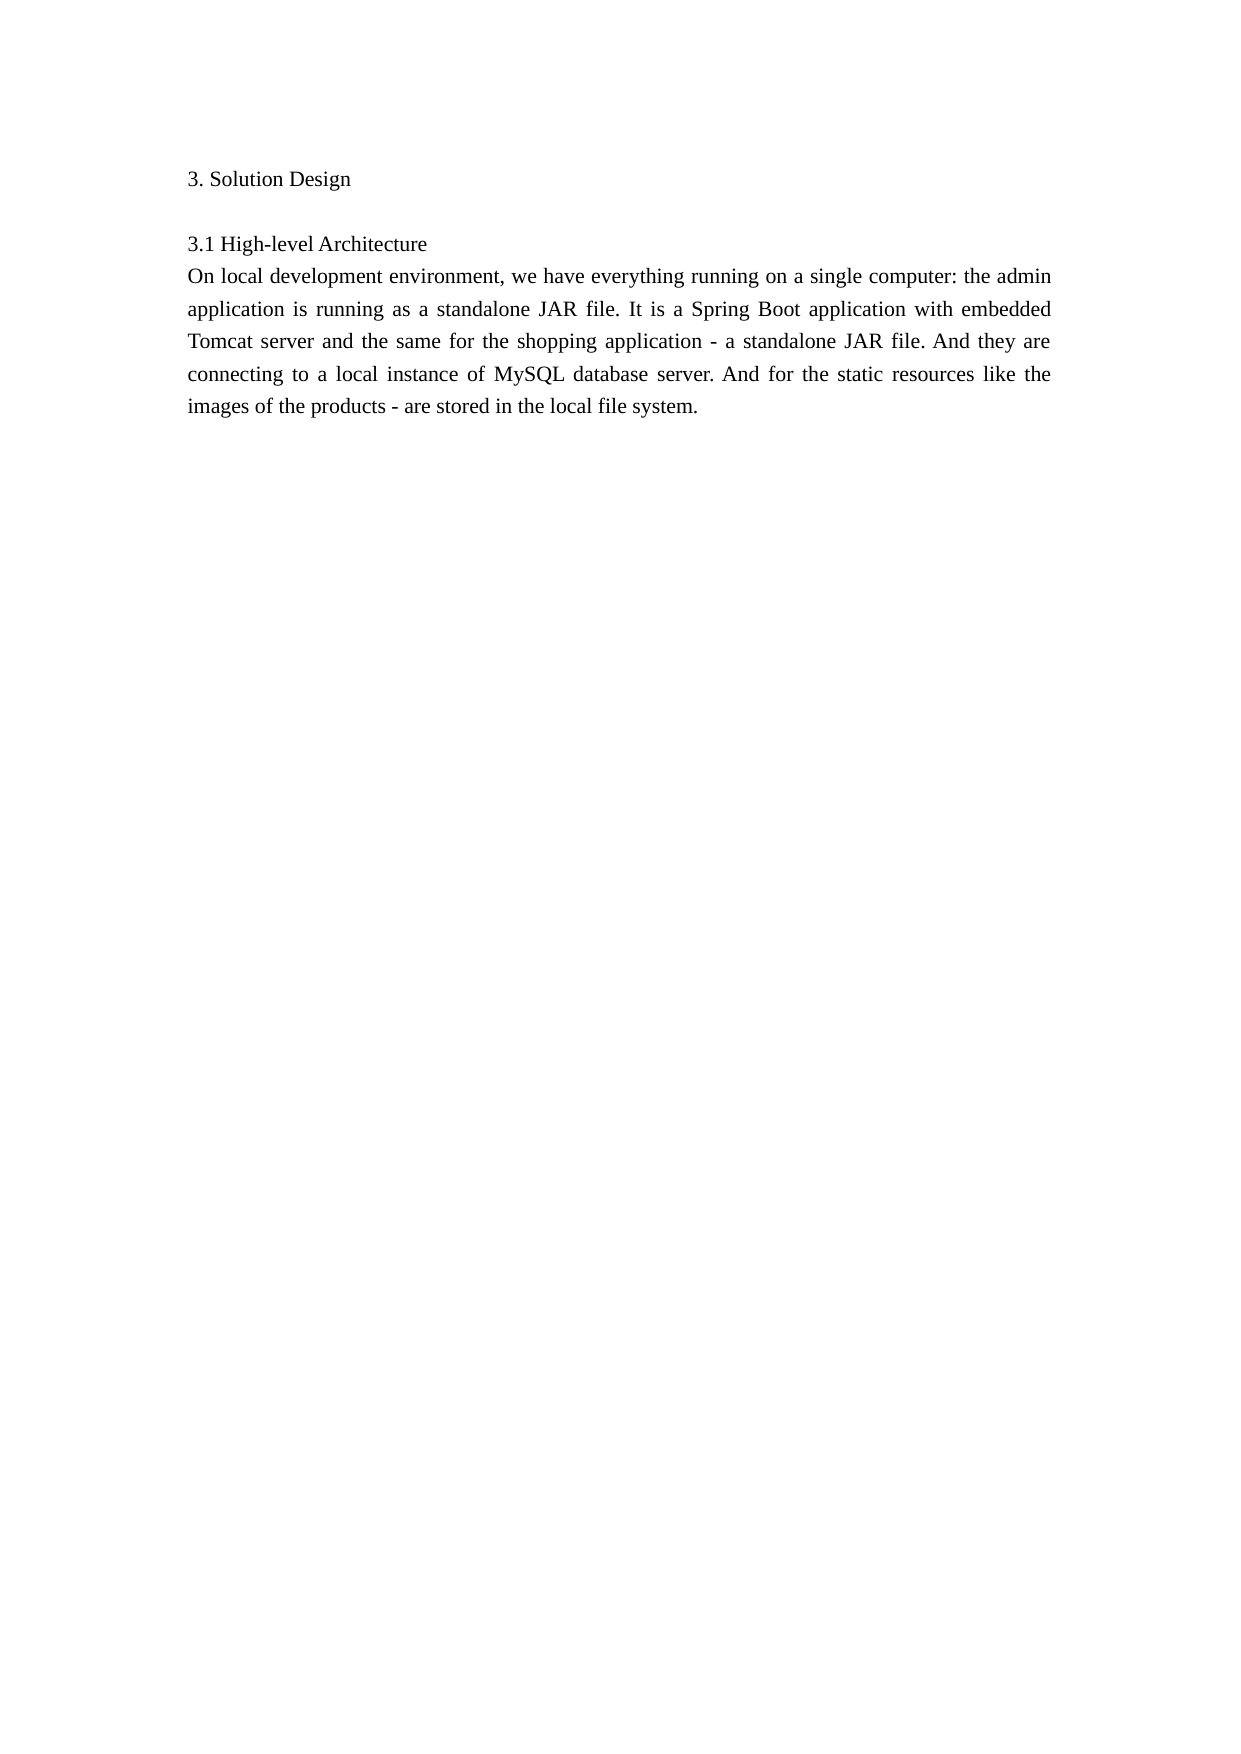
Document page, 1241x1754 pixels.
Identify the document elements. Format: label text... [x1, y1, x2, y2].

text 3.1 High-level Architecture [187, 227, 1053, 259]
text 3. Solution Design [187, 162, 1053, 194]
text On local development environment, we have everything running on a single computer: the admin application is running as a standalone JAR file. It is a Spring Boot application with embedded Tomcat server and the same for the shopping application - a standalone JAR file. And they are connecting to a local instance of MySQL database server. And for the static resources like the images of the products - are stored in the local file system. [187, 259, 1053, 422]
